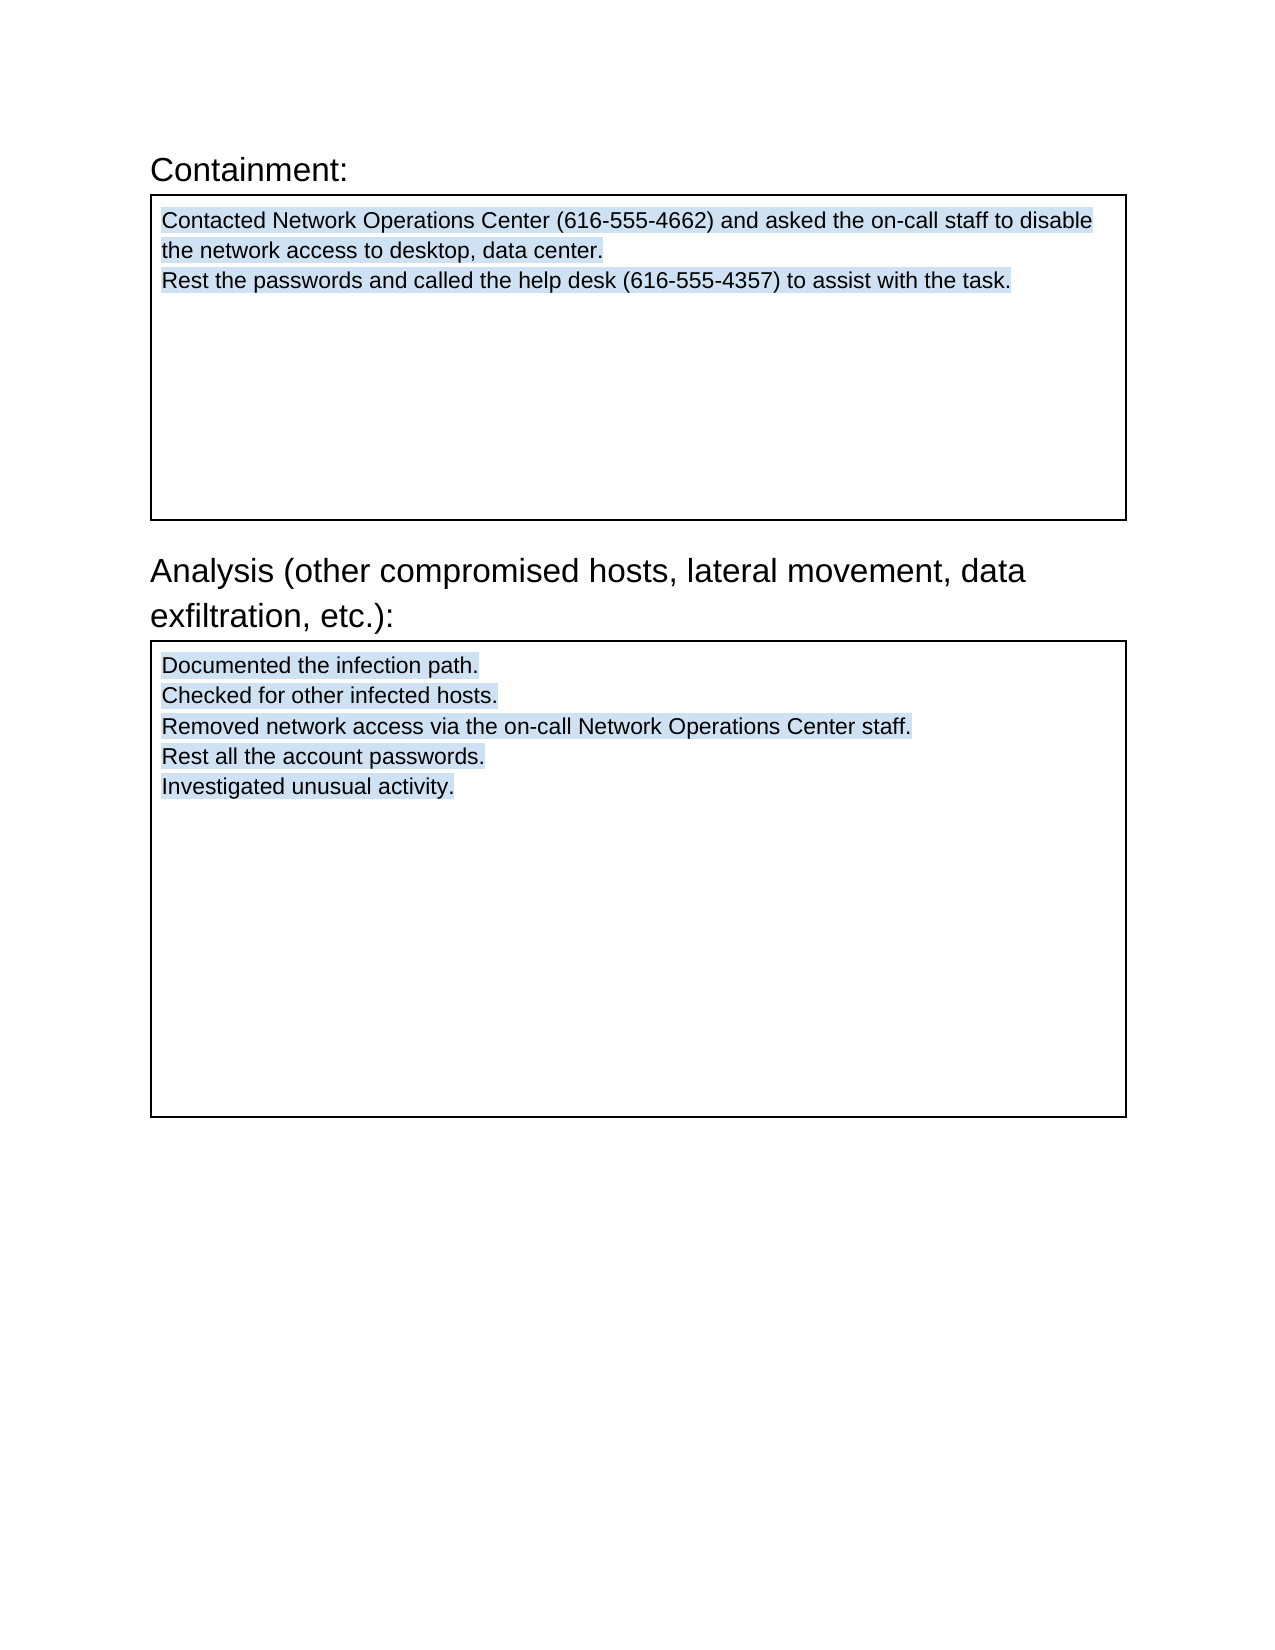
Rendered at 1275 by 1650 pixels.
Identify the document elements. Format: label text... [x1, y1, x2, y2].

subtitle Analysis (other compromised hosts, lateral movement, data exfiltration, etc.): [150, 551, 1125, 634]
table_header Contacted Network Operations Center (616-555-4662) and asked the on-call staff to disable the network access to desktop, data center. Rest the passwords and called the help desk (616-555-4357) to assist with the task. [152, 196, 1125, 519]
subtitle Containment: [150, 150, 1125, 188]
table_header Documented the infection path. Checked for other infected hosts. Removed network access via the on-call Network Operations Center staff. Rest all the account passwords. Investigated unusual activity. [152, 642, 1125, 1116]
